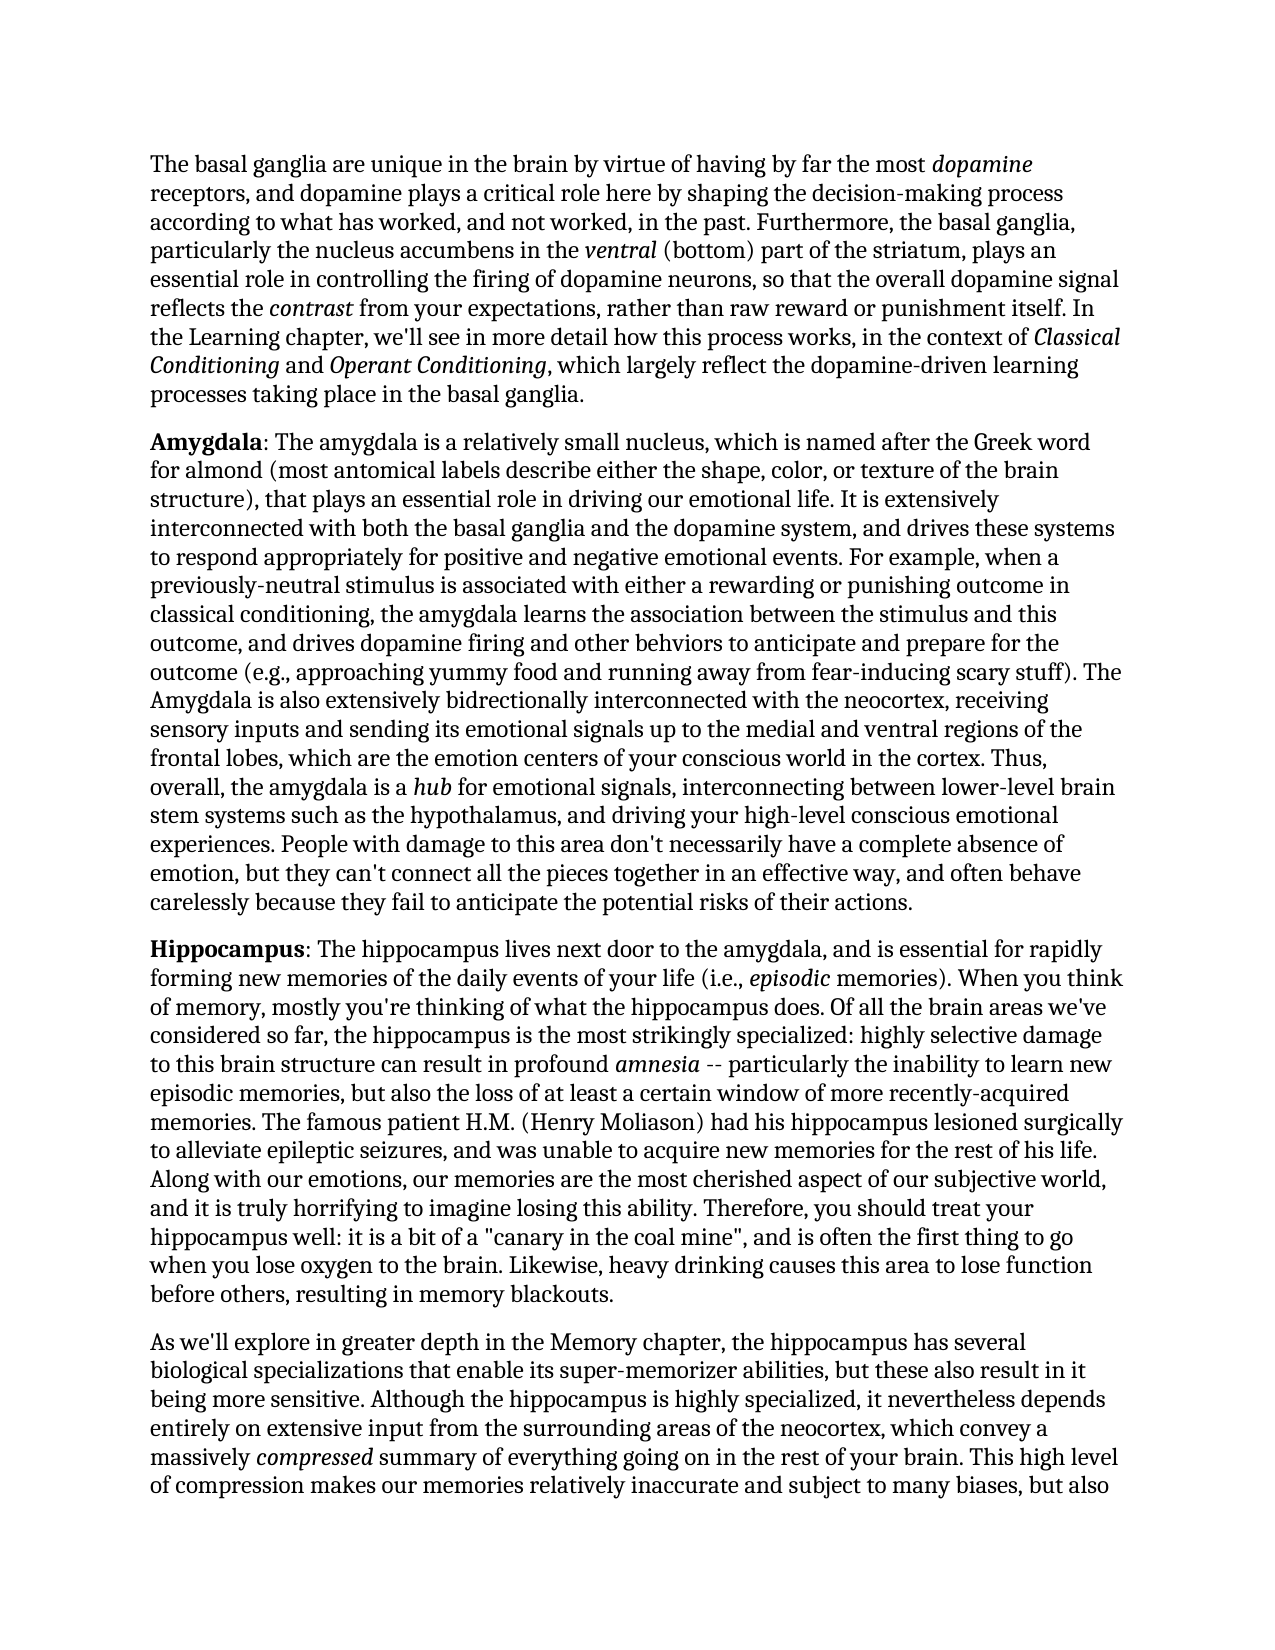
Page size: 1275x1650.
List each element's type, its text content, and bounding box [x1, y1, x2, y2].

text Amygdala: The amygdala is a relatively small nucleus, which is named after the Greek word for almond (most antomical labels describe either the shape, color, or texture of the brain structure), that plays an essential role in driving our emotional life. It is extensively interconnected with both the basal ganglia and the dopamine system, and drives these systems to respond appropriately for positive and negative emotional events. For example, when a previously-neutral stimulus is associated with either a rewarding or punishing outcome in classical conditioning, the amygdala learns the association between the stimulus and this outcome, and drives dopamine firing and other behviors to anticipate and prepare for the outcome (e.g., approaching yummy food and running away from fear-inducing scary stuff). The Amygdala is also extensively bidrectionally interconnected with the neocortex, receiving sensory inputs and sending its emotional signals up to the medial and ventral regions of the frontal lobes, which are the emotion centers of your conscious world in the cortex. Thus, overall, the amygdala is a hub for emotional signals, interconnecting between lower-level brain stem systems such as the hypothalamus, and driving your high-level conscious emotional experiences. People with damage to this area don't necessarily have a complete absence of emotion, but they can't connect all the pieces together in an effective way, and often behave carelessly because they fail to anticipate the potential risks of their actions. [150, 427, 1125, 916]
text The basal ganglia are unique in the brain by virtue of having by far the most dopamine receptors, and dopamine plays a critical role here by shaping the decision-making process according to what has worked, and not worked, in the past. Furthermore, the basal ganglia, particularly the nucleus accumbens in the ventral (bottom) part of the striatum, plays an essential role in controlling the firing of dopamine neurons, so that the overall dopamine signal reflects the contrast from your expectations, rather than raw reward or punishment itself. In the Learning chapter, we'll see in more detail how this process works, in the context of Classical Conditioning and Operant Conditioning, which largely reflect the dopamine-driven learning processes taking place in the basal ganglia. [150, 150, 1125, 409]
text Hippocampus: The hippocampus lives next door to the amygdala, and is essential for rapidly forming new memories of the daily events of your life (i.e., episodic memories). When you think of memory, mostly you're thinking of what the hippocampus does. Of all the brain areas we've considered so far, the hippocampus is the most strikingly specialized: highly selective damage to this brain structure can result in profound amnesia -- particularly the inability to learn new episodic memories, but also the loss of at least a certain window of more recently-acquired memories. The famous patient H.M. (Henry Moliason) had his hippocampus lesioned surgically to alleviate epileptic seizures, and was unable to acquire new memories for the rest of his life. Along with our emotions, our memories are the most cherished aspect of our subjective world, and it is truly horrifying to imagine losing this ability. Therefore, you should treat your hippocampus well: it is a bit of a "canary in the coal mine", and is often the first thing to go when you lose oxygen to the brain. Likewise, heavy drinking causes this area to lose function before others, resulting in memory blackouts. [150, 935, 1125, 1309]
